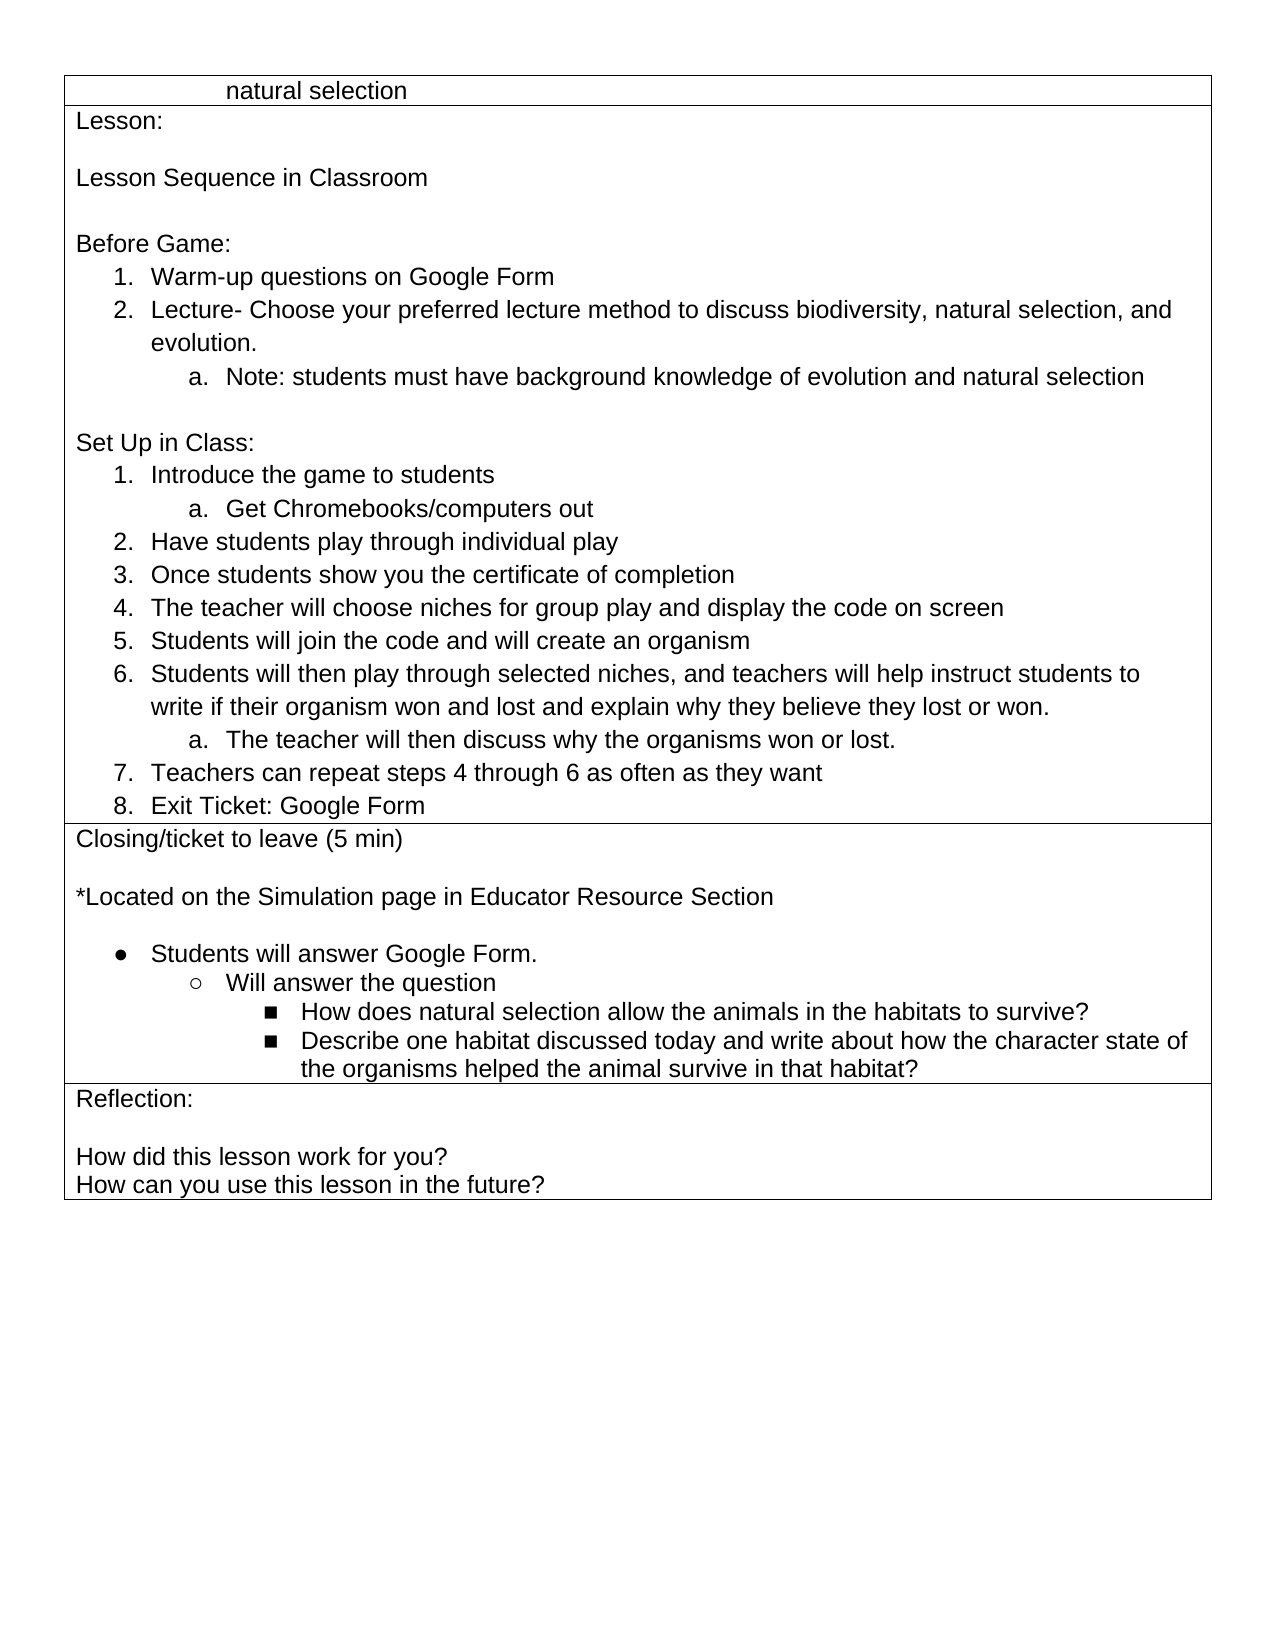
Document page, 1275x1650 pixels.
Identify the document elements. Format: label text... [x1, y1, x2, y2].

table_cell Closing/ticket to leave (5 min) *Located on the Simulation page in Educator Resource Section Students will answer Google Form. Will answer the question How does natural selection allow the animals in the habitats to survive? Describe one habitat discussed today and write about how the character state of the organisms helped the animal survive in that habitat? [65, 824, 1211, 1083]
table_cell Reflection: How did this lesson work for you? How can you use this lesson in the future? [65, 1084, 1211, 1199]
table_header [65, 76, 1211, 105]
table_cell Lesson: Lesson Sequence in Classroom Before Game: Warm-up questions on Google Form Lecture- Choose your preferred lecture method to discuss biodiversity, natural selection, and evolution. Note: students must have background knowledge of evolution and natural selection Set Up in Class: Introduce the game to students Get Chromebooks/computers out Have students play through individual play Once students show you the certificate of completion The teacher will choose niches for group play and display the code on screen Students will join the code and will create an organism Students will then play through selected niches, and teachers will help instruct students to write if their organism won and lost and explain why they believe they lost or won. The teacher will then discuss why the organisms won or lost. Teachers can repeat steps 4 through 6 as often as they want Exit Ticket: Google Form [65, 106, 1211, 823]
